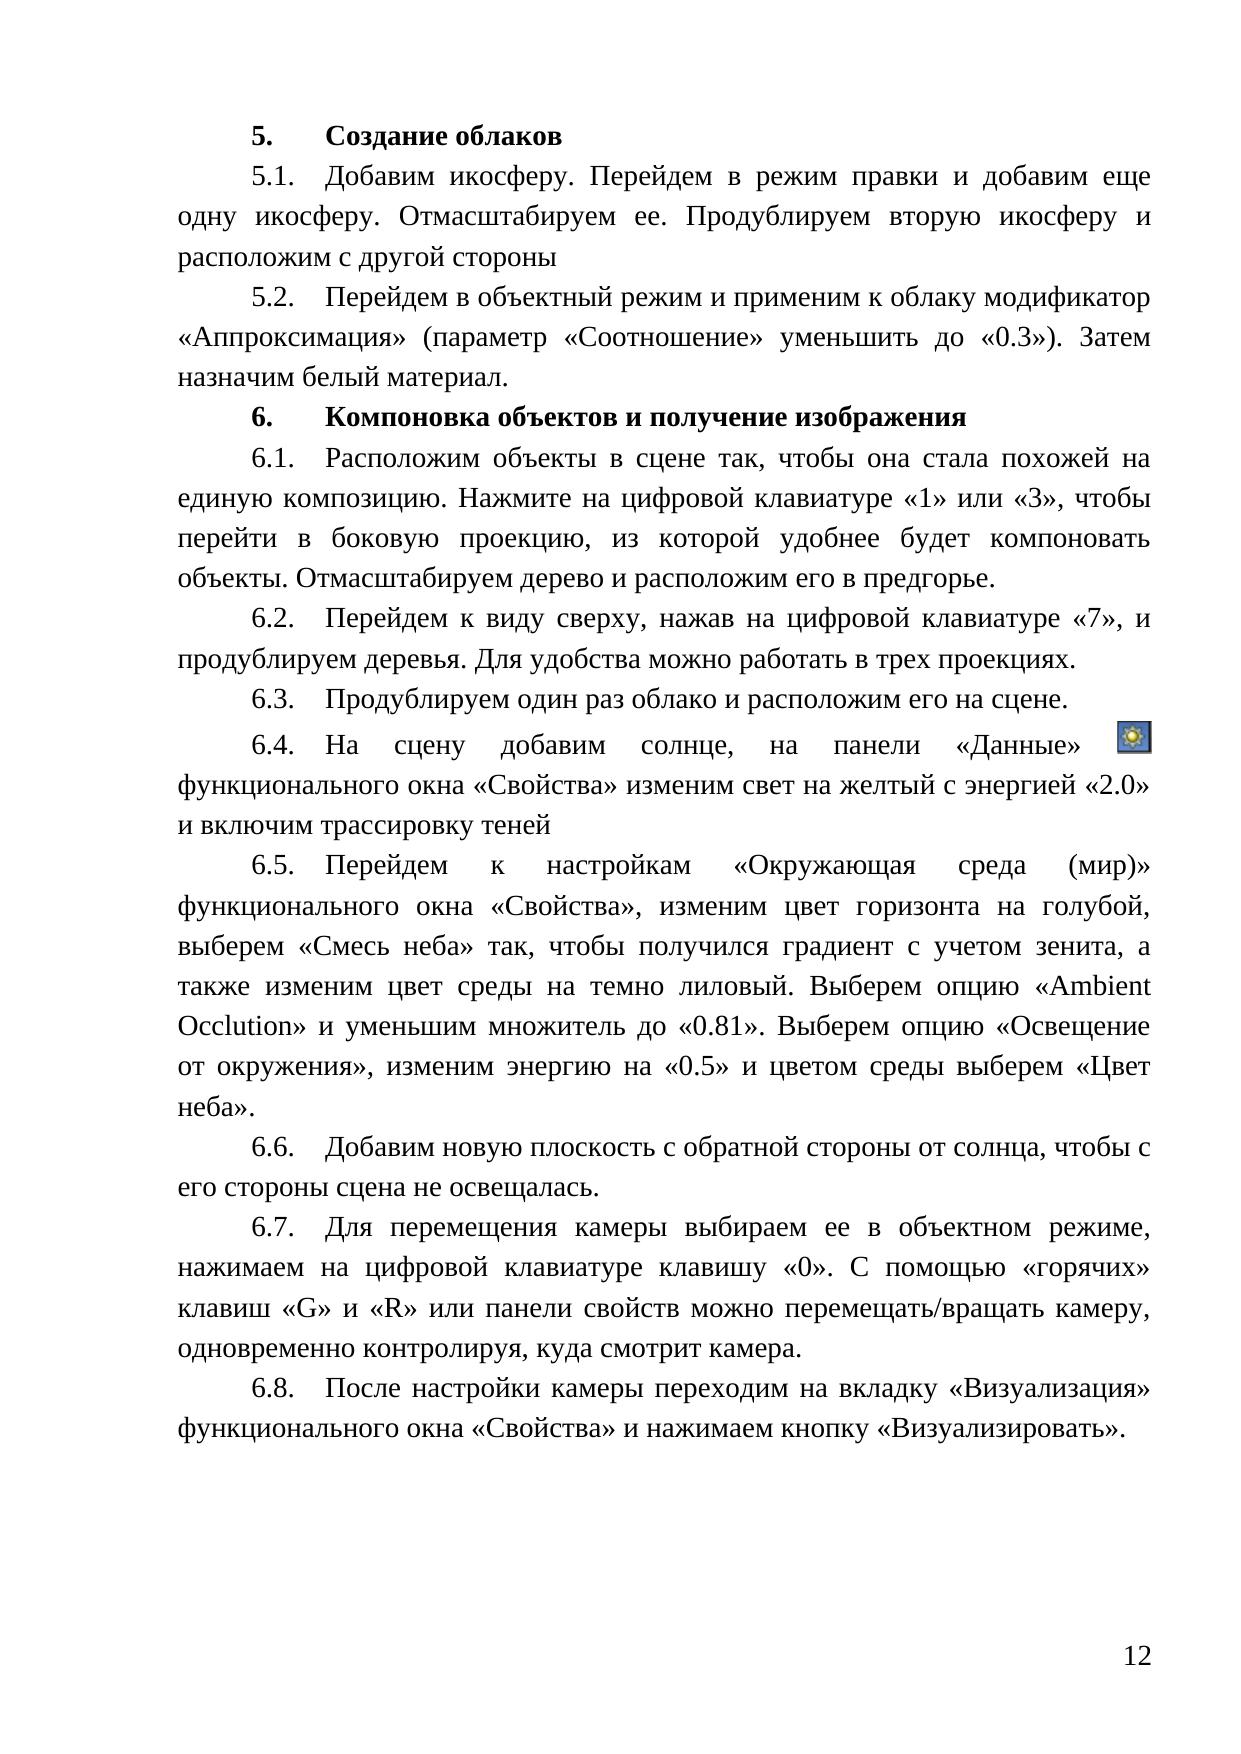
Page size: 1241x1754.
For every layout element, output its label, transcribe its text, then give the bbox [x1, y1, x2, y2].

list Создание облаков [177, 118, 1152, 152]
list Расположим объекты в сцене так, чтобы она стала похожей на единую композицию. Нажмите на цифровой клавиатуре «1» или «3», чтобы перейти в боковую проекцию, из которой удобнее будет компоновать объекты. Отмасштабируем дерево и расположим его в предгорье. [177, 440, 1152, 594]
list Добавим новую плоскость с обратной стороны от солнца, чтобы с его стороны сцена не освещалась. [177, 1129, 1152, 1203]
list Перейдем в объектный режим и применим к облаку модификатор «Аппроксимация» (параметр «Соотношение» уменьшить до «0.3»). Затем назначим белый материал. [177, 279, 1152, 393]
list После настройки камеры переходим на вкладку «Визуализация» функционального окна «Свойства» и нажимаем кнопку «Визуализировать». [177, 1370, 1152, 1444]
list Для перемещения камеры выбираем ее в объектном режиме, нажимаем на цифровой клавиатуре клавишу «0». С помощью «горячих» клавиш «G» и «R» или панели свойств можно перемещать/вращать камеру, одновременно контролируя, куда смотрит камера. [177, 1209, 1152, 1363]
list Компоновка объектов и получение изображения [177, 399, 1152, 433]
list Продублируем один раз облако и расположим его на сцене. [177, 681, 1152, 714]
picture [1117, 721, 1152, 754]
list Перейдем к виду сверху, нажав на цифровой клавиатуре «7», и продублируем деревья. Для удобства можно работать в трех проекциях. [177, 601, 1152, 674]
list Добавим икосферу. Перейдем в режим правки и добавим еще одну икосферу. Отмасштабируем ее. Продублируем вторую икосферу и расположим с другой стороны [177, 158, 1152, 272]
list На сцену добавим солнце, на панели «Данные» функционального окна «Свойства» изменим свет на желтый с энергией «2.0» и включим трассировку теней [177, 721, 1152, 841]
list Перейдем к настройкам «Окружающая среда (мир)» функционального окна «Свойства», изменим цвет горизонта на голубой, выберем «Смесь неба» так, чтобы получился градиент с учетом зенита, а также изменим цвет среды на темно лиловый. Выберем опцию «Ambient Occlution» и уменьшим множитель до «0.81». Выберем опцию «Освещение от окружения», изменим энергию на «0.5» и цветом среды выберем «Цвет неба». [177, 847, 1152, 1122]
